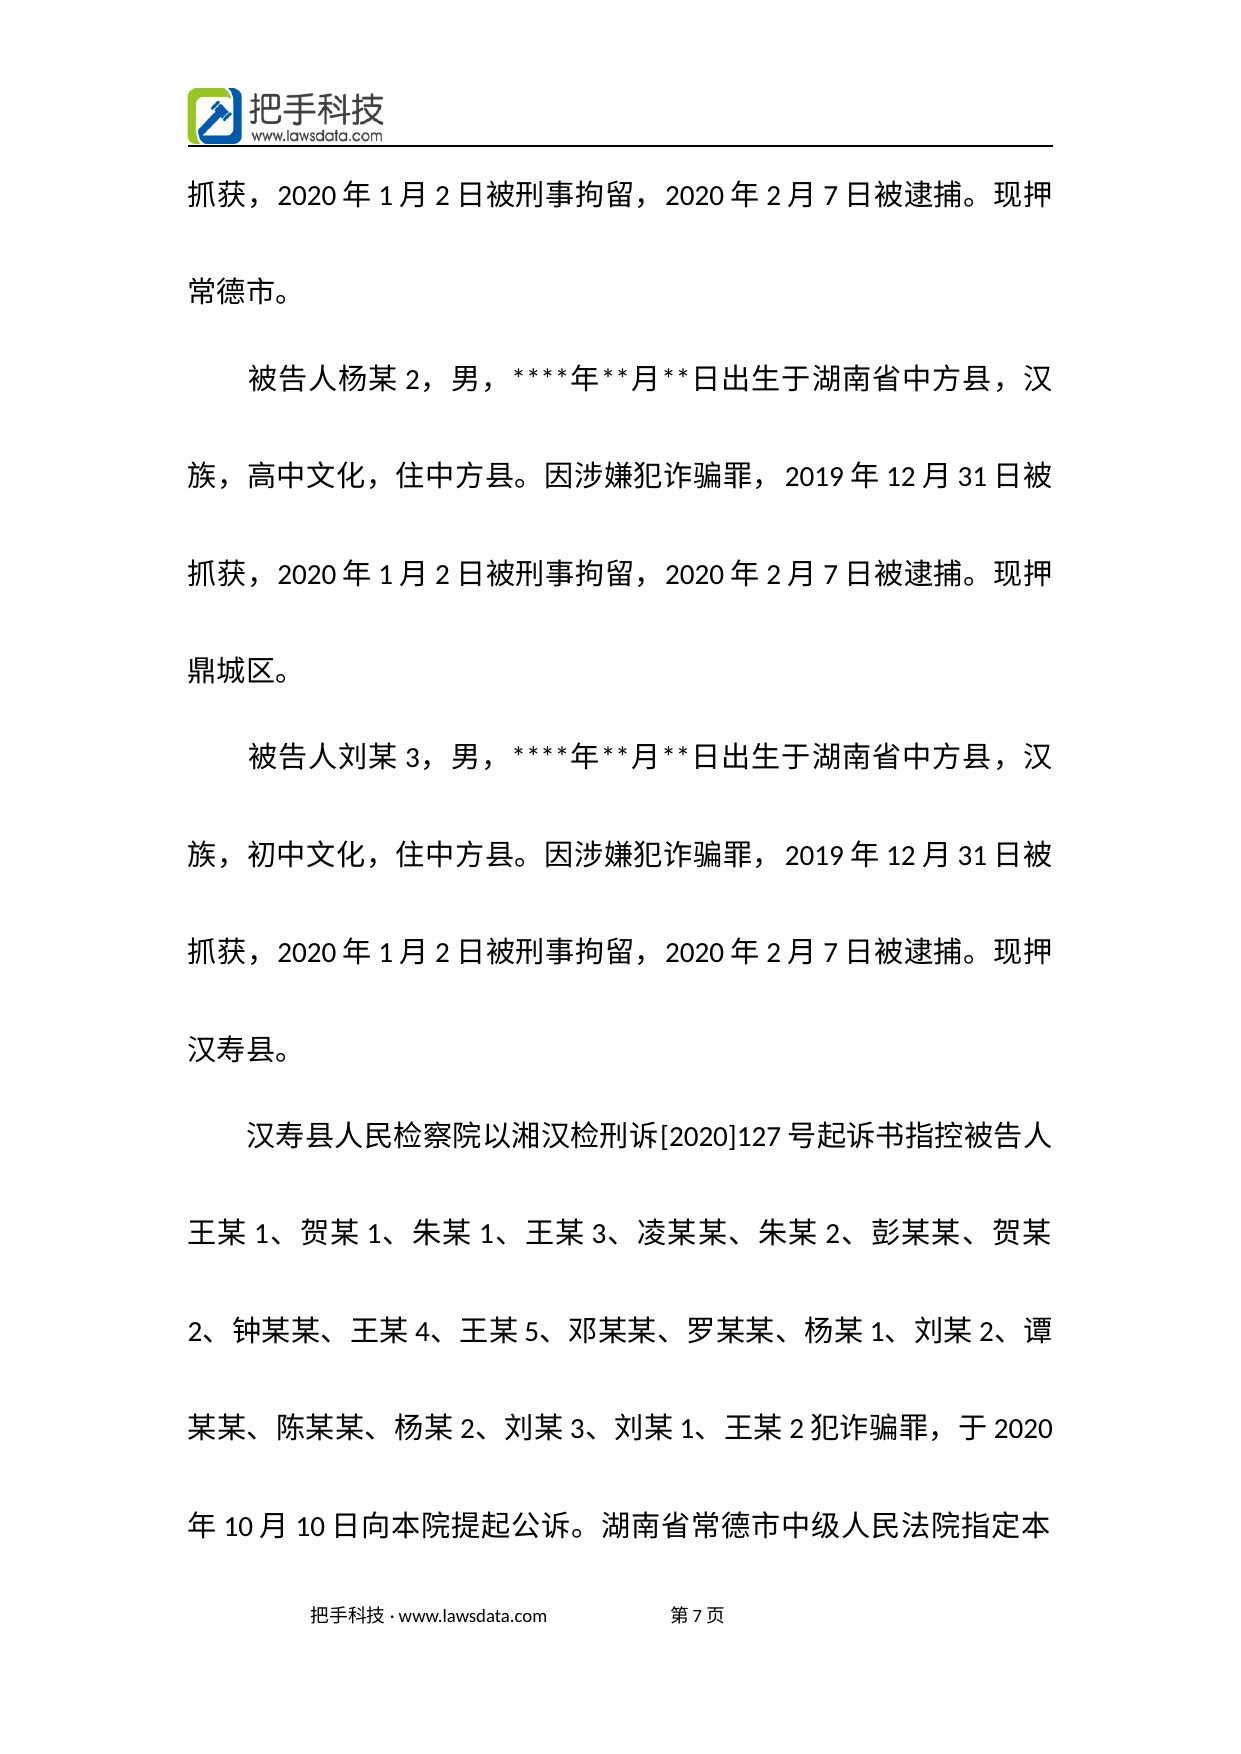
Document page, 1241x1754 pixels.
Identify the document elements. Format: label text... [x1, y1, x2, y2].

text 被告人杨某2，男，****年**月**日出生于湖南省中方县，汉族，高中文化，住中方县。因涉嫌犯诈骗罪，2019年12月31日被抓获，2020年1月2日被刑事拘留，2020年2月7日被逮捕。现押鼎城区。 [187, 344, 1053, 701]
text 被告人刘某3，男，****年**月**日出生于湖南省中方县，汉族，初中文化，住中方县。因涉嫌犯诈骗罪，2019年12月31日被抓获，2020年1月2日被刑事拘留，2020年2月7日被逮捕。现押汉寿县。 [187, 722, 1053, 1080]
picture [187, 88, 384, 144]
text 被告人陈某某，女，****年**月**日出生于湖南省中方县，瑶族，初中文化，住中方县。因涉嫌犯诈骗罪，2019年12月31日被抓获，2020年1月2日被刑事拘留，2020年2月7日被逮捕。现押常德市。 [187, 160, 1053, 323]
